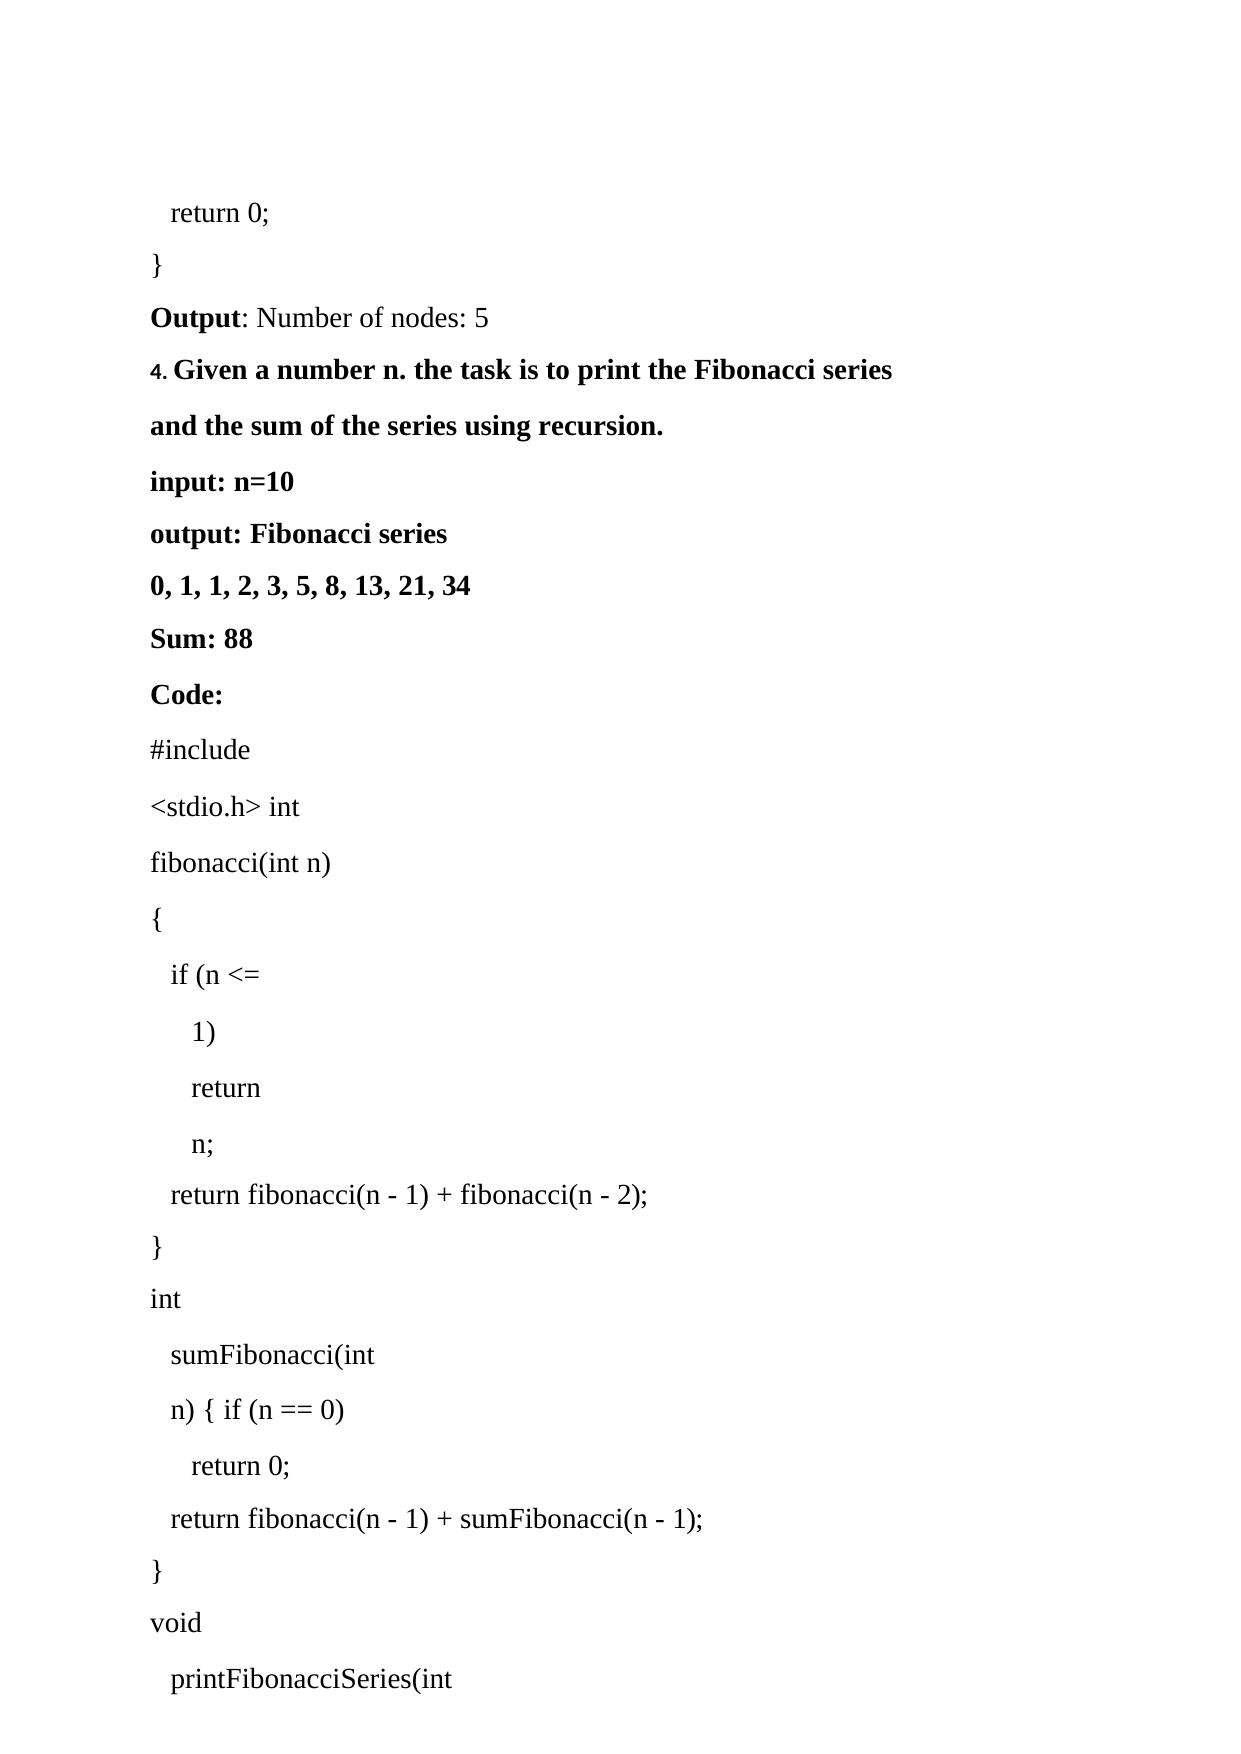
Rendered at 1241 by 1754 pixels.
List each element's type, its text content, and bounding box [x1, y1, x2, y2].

text return fibonacci(n - 1) + sumFibonacci(n - 1); [170, 1501, 1101, 1534]
list Given a number n. the task is to print the Fibonacci series and the sum of the series using recursion. [150, 352, 903, 441]
text } [150, 247, 1101, 281]
text int sumFibonacci(int n) { if (n == 0) [150, 1281, 381, 1426]
text } [150, 1229, 1101, 1262]
text if (n <= 1) return n; [170, 957, 274, 1160]
text Sum: 88 Code: [150, 621, 274, 710]
text } [150, 1553, 1101, 1587]
text output: Fibonacci series [150, 516, 1101, 550]
text return fibonacci(n - 1) + fibonacci(n - 2); [170, 1182, 1101, 1210]
text 0, 1, 1, 2, 3, 5, 8, 13, 21, 34 [150, 568, 1101, 602]
text return 0; [191, 1448, 1101, 1482]
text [150, 1606, 460, 1695]
text input: n=10 [150, 464, 1101, 497]
text return 0; [170, 195, 1101, 228]
text Output: Number of nodes: 5 [150, 300, 1101, 333]
text #include <stdio.h> int fibonacci(int n) { [150, 732, 342, 935]
